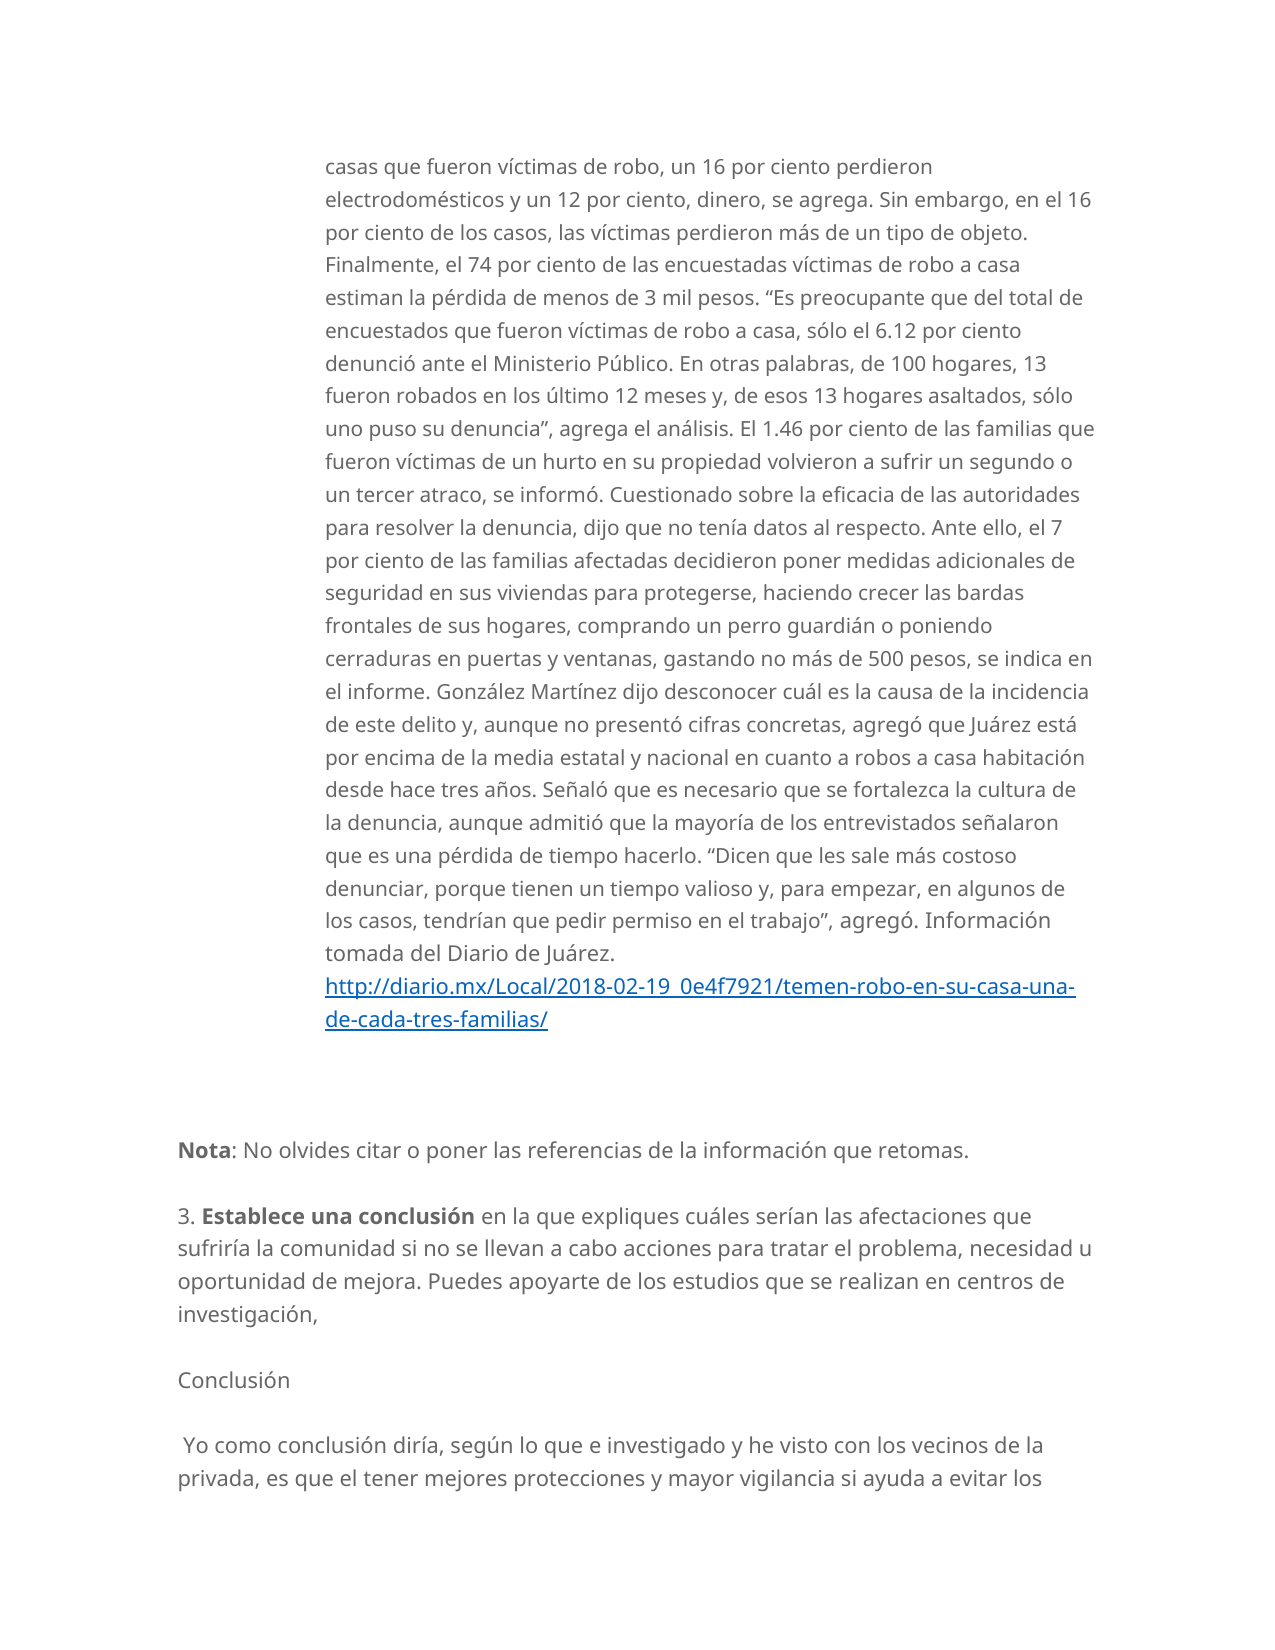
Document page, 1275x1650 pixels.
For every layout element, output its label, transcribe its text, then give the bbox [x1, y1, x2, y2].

text 3. Establece una conclusión en la que expliques cuáles serían las afectaciones que sufriría la comunidad si no se llevan a cabo acciones para tratar el problema, necesidad u oportunidad de mejora. Puedes apoyarte de los estudios que se realizan en centros de investigación, [177, 1198, 1098, 1329]
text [177, 1427, 1098, 1493]
text Nota: No olvides citar o poner las referencias de la información que retomas. [177, 1132, 1098, 1165]
text Conclusión [177, 1362, 1098, 1394]
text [325, 148, 1098, 1033]
